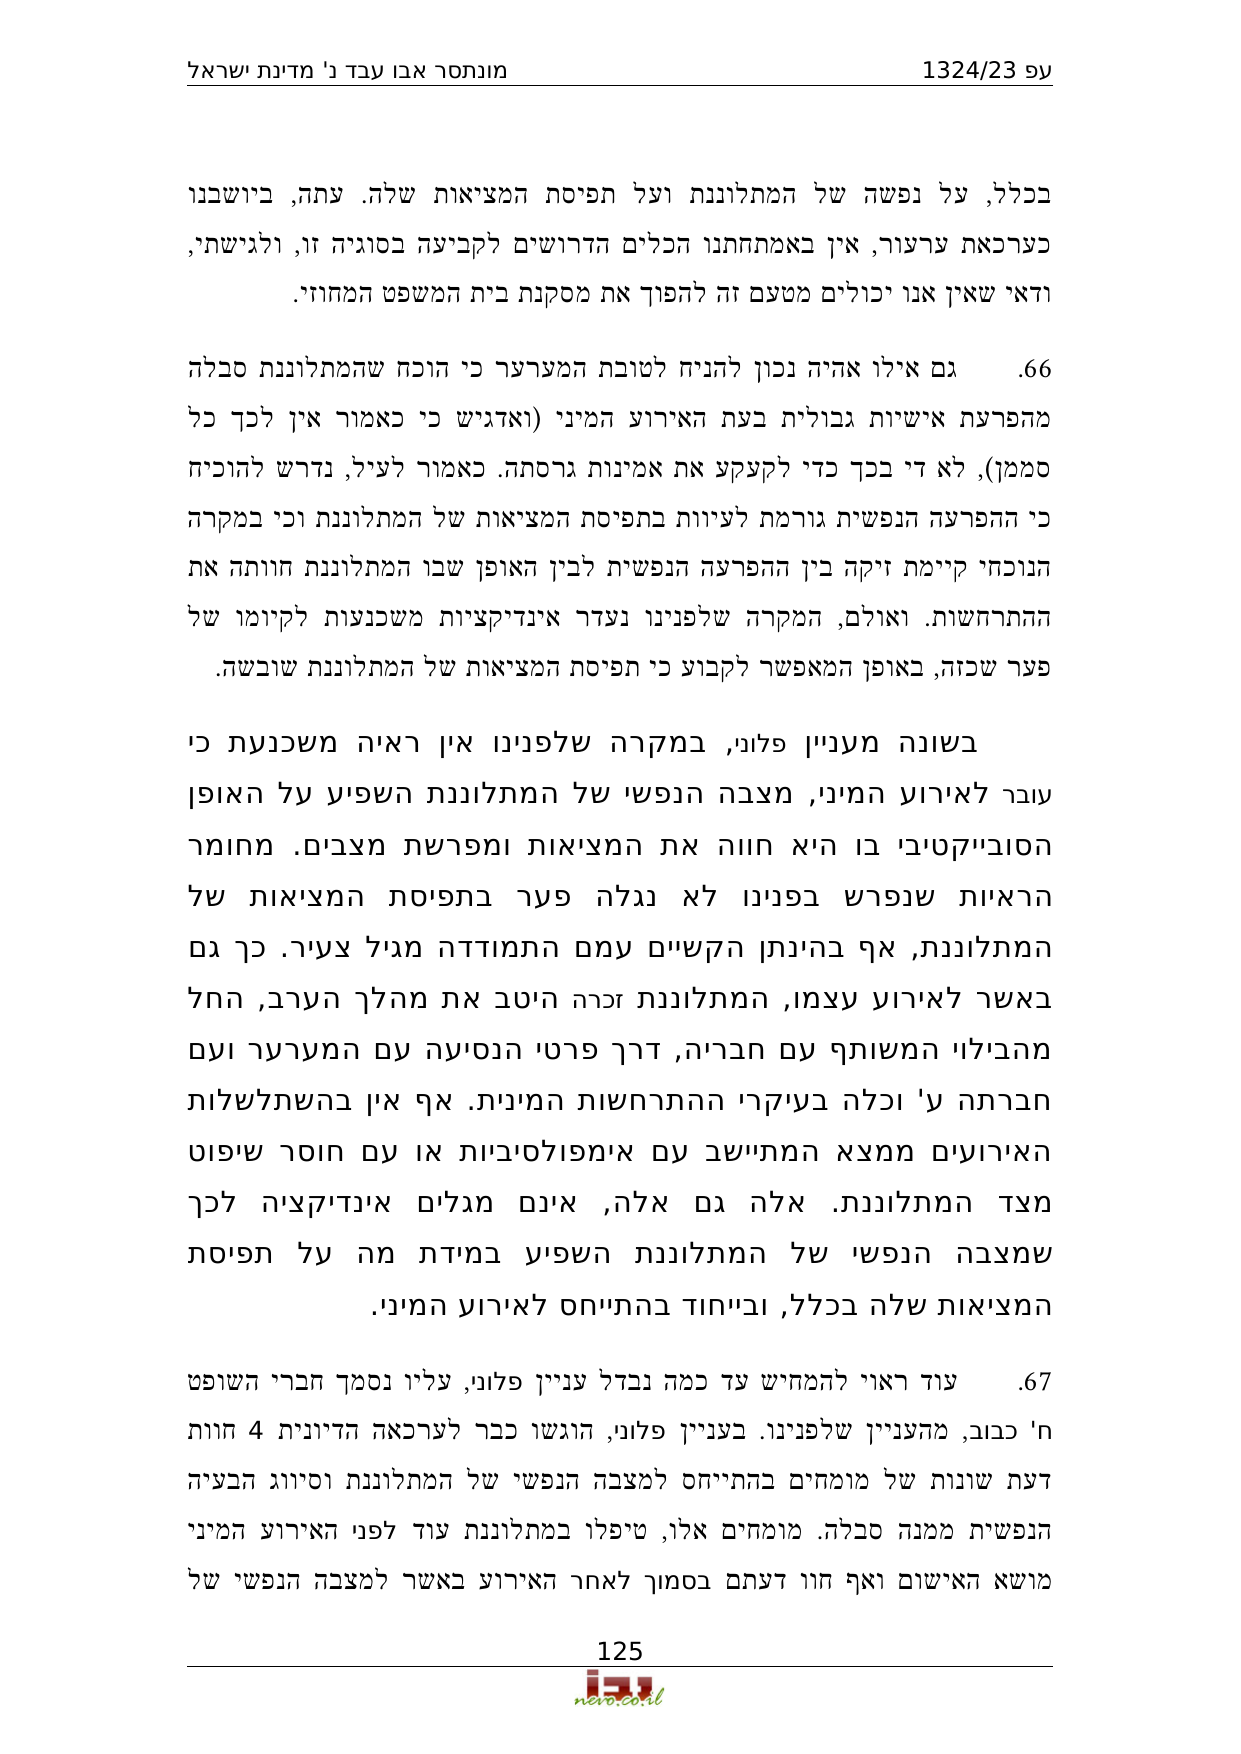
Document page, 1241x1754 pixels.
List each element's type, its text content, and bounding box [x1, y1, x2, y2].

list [187, 1364, 1053, 1596]
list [187, 177, 1053, 310]
picture [574, 1669, 666, 1707]
text בשונה מעניין פלוני, במקרה שלפנינו אין ראיה משכנעת כי עובר לאירוע המיני, מצבה הנפשי של המתלוננת השפיע על האופן הסובייקטיבי בו היא חווה את המציאות ומפרשת מצבים. מחומר הראיות שנפרש בפנינו לא נגלה פער בתפיסת המציאות של המתלוננת, אף בהינתן הקשיים עמם התמודדה מגיל צעיר. כך גם באשר לאירוע עצמו, המתלוננת זכרה היטב את מהלך הערב, החל מהבילוי המשותף עם חבריה, דרך פרטי הנסיעה עם המערער ועם חברתה ע' וכלה בעיקרי ההתרחשות המינית. אף אין בהשתלשלות האירועים ממצא המתיישב עם אימפולסיביות או עם חוסר שיפוט מצד המתלוננת. אלה גם אלה, אינם מגלים אינדיקציה לכך שמצבה הנפשי של המתלוננת השפיע במידת מה על תפיסת המציאות שלה בכלל, ובייחוד בהתייחס לאירוע המיני. [187, 725, 1053, 1322]
list גם אילו אהיה נכון להניח לטובת המערער כי הוכח שהמתלוננת סבלה מהפרעת אישיות גבולית בעת האירוע המיני (ואדגיש כי כאמור אין לכך כל סממן), לא די בכך כדי לקעקע את אמינות גרסתה. כאמור לעיל, נדרש להוכיח כי ההפרעה הנפשית גורמת לעיוות בתפיסת המציאות של המתלוננת וכי במקרה הנוכחי קיימת זיקה בין ההפרעה הנפשית לבין האופן שבו המתלוננת חוותה את ההתרחשות. ואולם, המקרה שלפנינו נעדר אינדיקציות משכנעות לקיומו של פער שכזה, באופן המאפשר לקבוע כי תפיסת המציאות של המתלוננת שובשה. [187, 352, 1053, 683]
